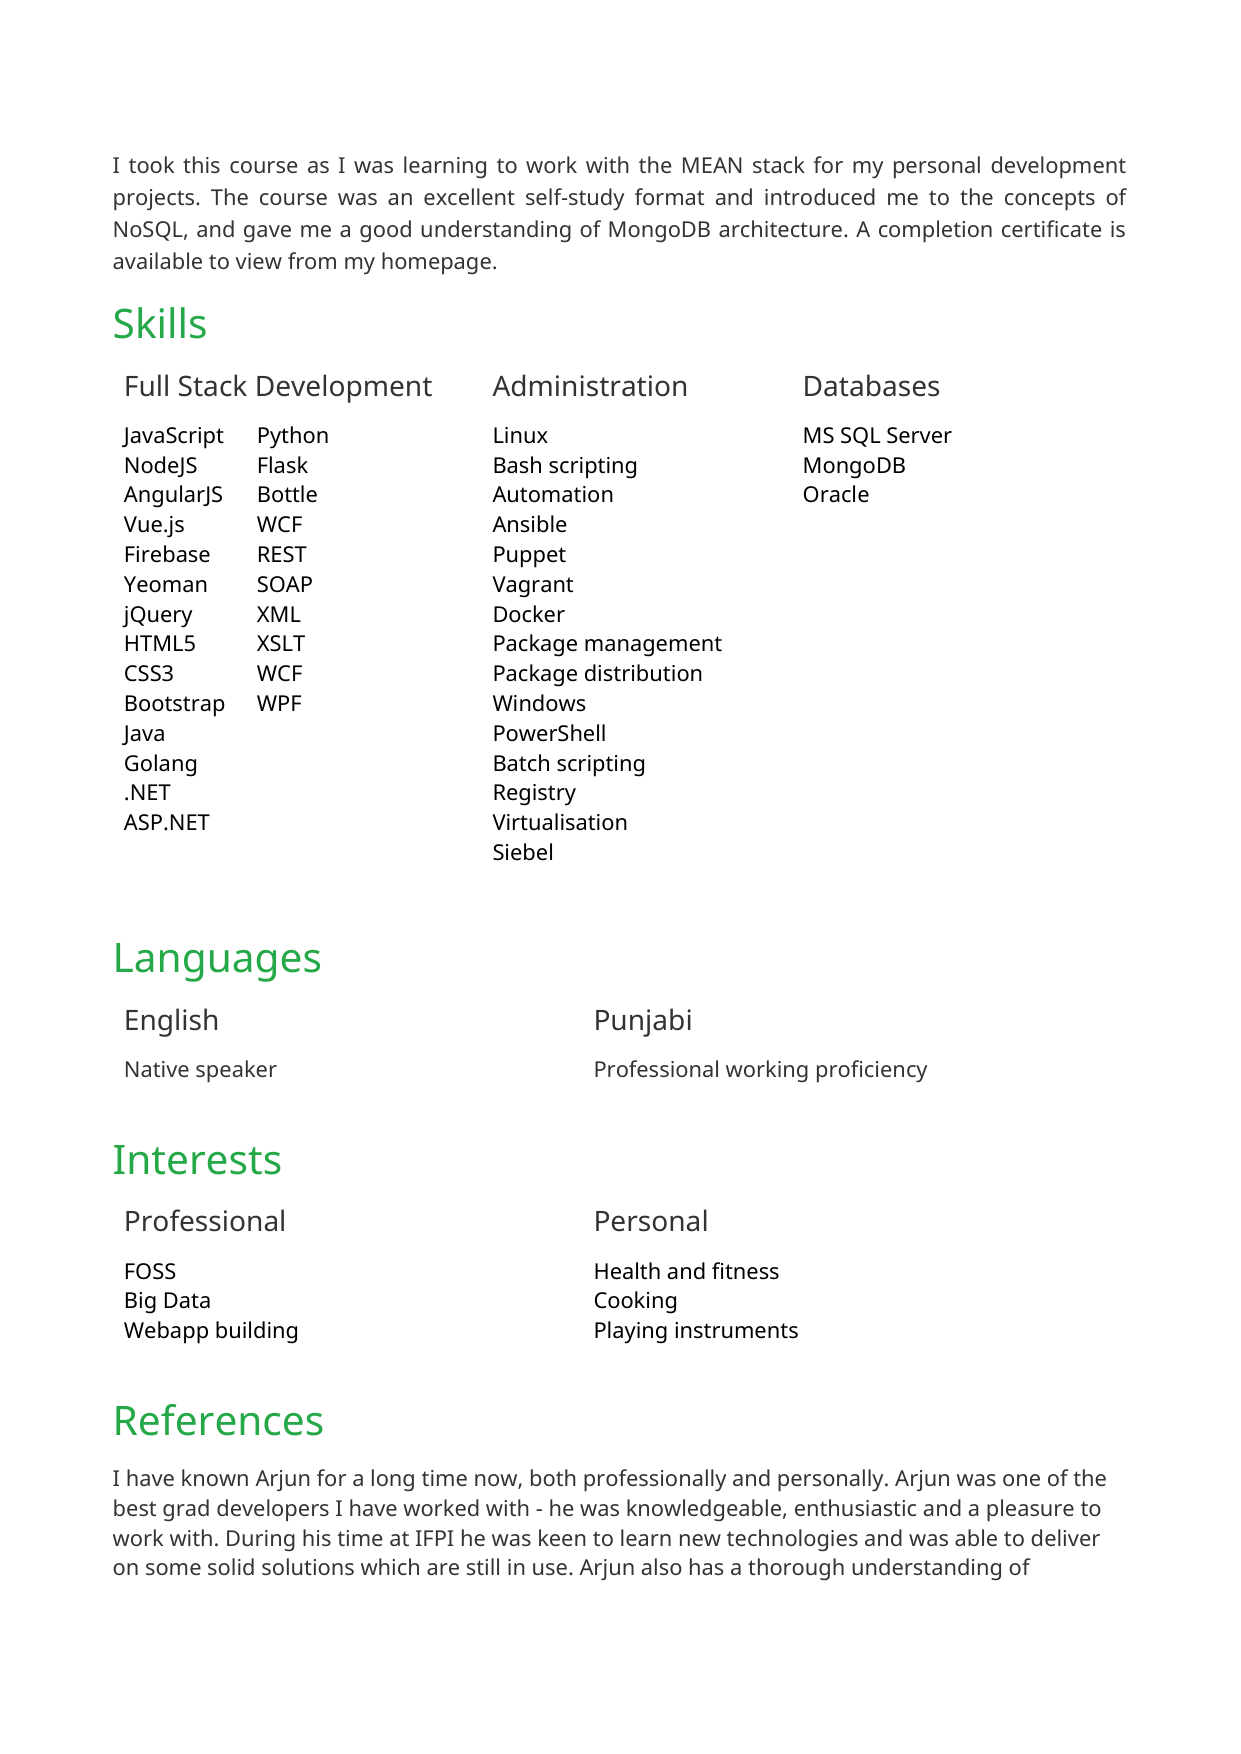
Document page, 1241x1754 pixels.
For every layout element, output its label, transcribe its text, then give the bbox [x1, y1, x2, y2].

table_header Full Stack Development [113, 366, 481, 420]
table_cell JavaScript NodeJS AngularJS Vue.js Firebase Yeoman jQuery HTML5 CSS3 Bootstrap Java Golang .NET ASP.NET [113, 420, 245, 882]
table_cell MS SQL Server MongoDB Oracle [791, 420, 1052, 882]
text I took this course as I was learning to work with the MEAN stack for my personal development projects. The course was an excellent self-study format and introduced me to the concepts of NoSQL, and gave me a good understanding of MongoDB architecture. A completion certificate is available to view from my homepage. [112, 150, 1128, 276]
table_header Databases [791, 366, 1052, 420]
table_header Personal Health and fitness Cooking Playing instruments [582, 1202, 1052, 1345]
table_cell Linux Bash scripting Automation Ansible Puppet Vagrant Docker Package management Package distribution Windows PowerShell Batch scripting Registry Virtualisation Siebel [481, 420, 791, 882]
subtitle Interests [112, 1131, 1128, 1186]
table_header Administration [481, 366, 791, 420]
subtitle Skills [112, 295, 1128, 350]
table_header English Native speaker [113, 1000, 582, 1084]
table_header Professional FOSS Big Data Webapp building [113, 1202, 582, 1345]
table_header Punjabi Professional working proficiency [582, 1000, 1052, 1084]
table_cell Python Flask Bottle WCF REST SOAP XML XSLT WCF WPF [245, 420, 481, 882]
subtitle Languages [112, 929, 1128, 984]
subtitle References [112, 1392, 1128, 1447]
